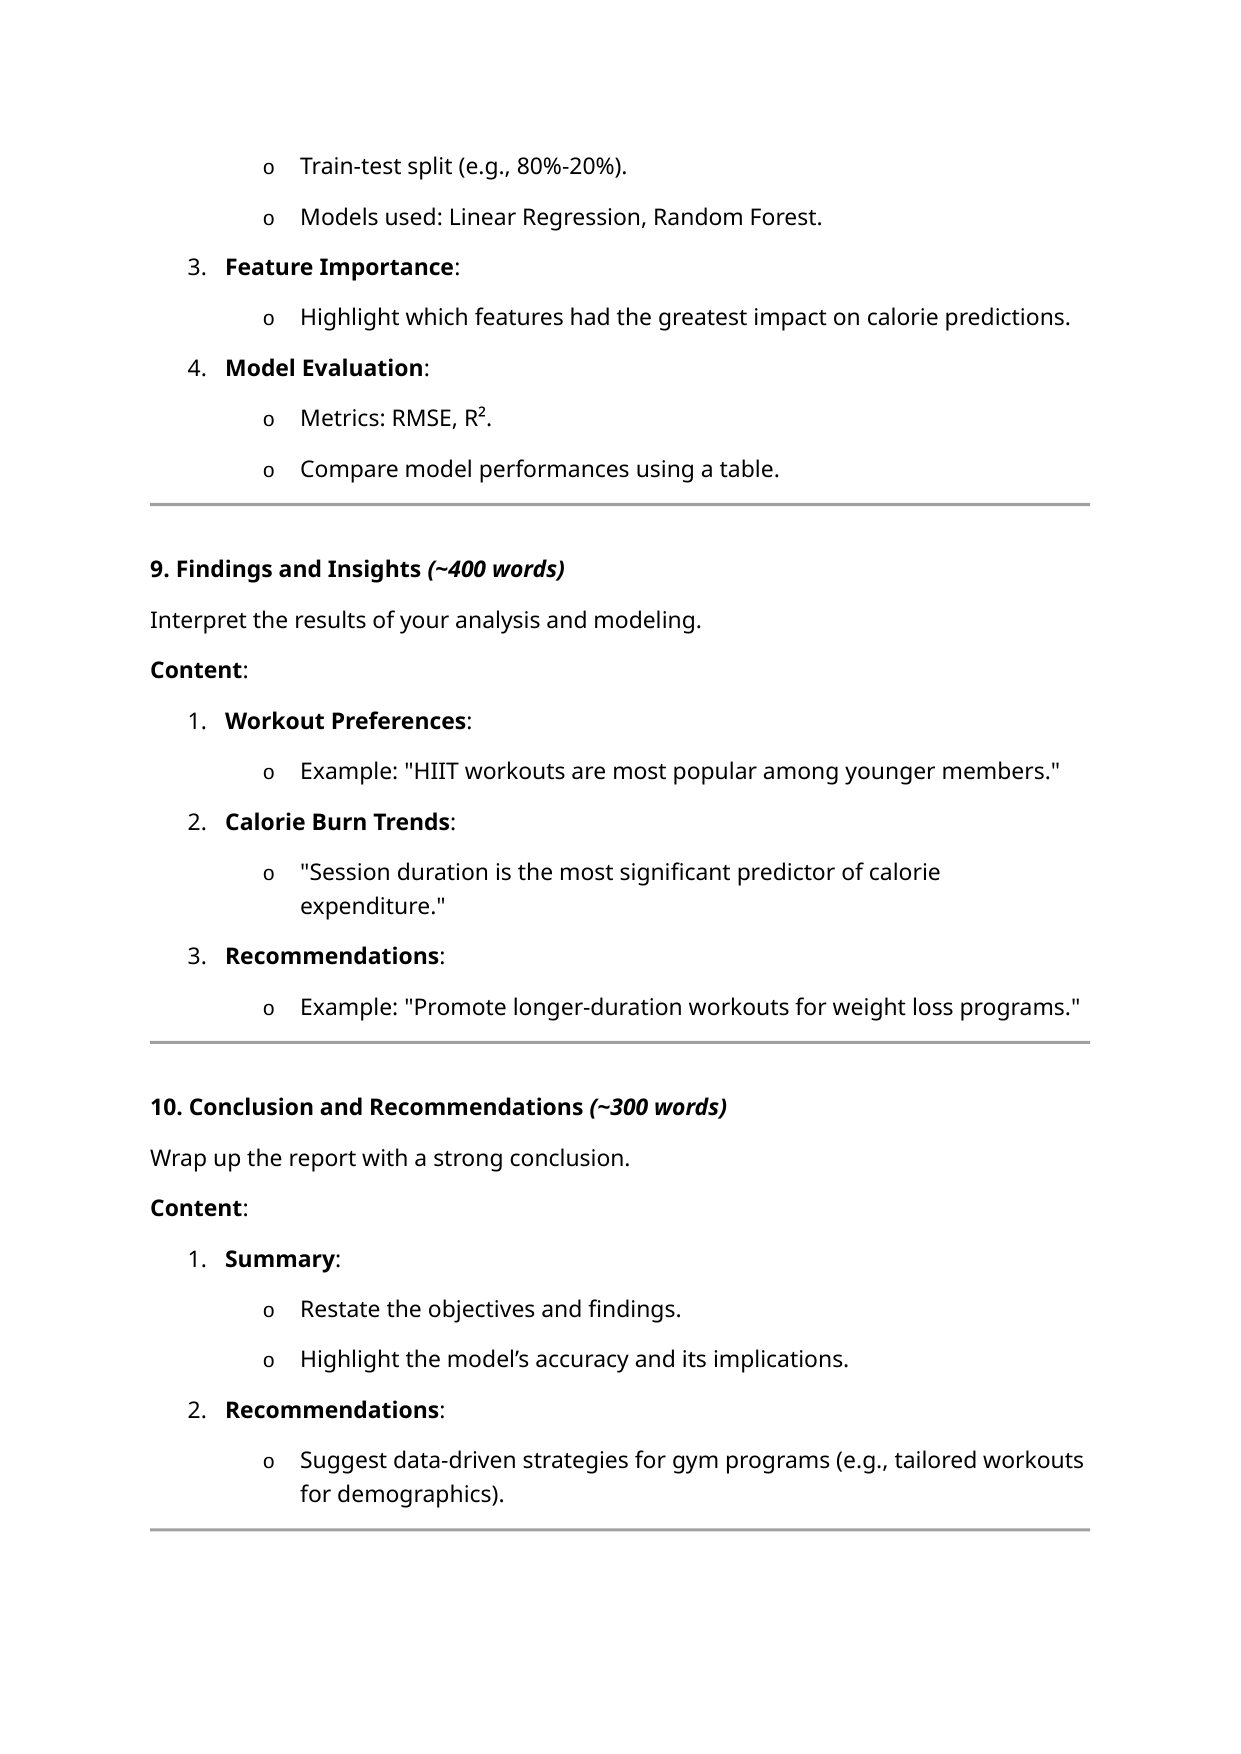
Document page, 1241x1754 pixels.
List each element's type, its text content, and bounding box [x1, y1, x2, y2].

list Train-test split (e.g., 80%-20%). [262, 150, 1090, 181]
list Highlight the model’s accuracy and its implications. [262, 1343, 1090, 1374]
list Recommendations: [187, 1394, 1090, 1425]
list Highlight which features had the greatest impact on calorie predictions. [262, 301, 1090, 332]
list Example: "HIIT workouts are most popular among younger members." [262, 755, 1090, 786]
text Interpret the results of your analysis and modeling. [150, 604, 1090, 635]
list Suggest data-driven strategies for gym programs (e.g., tailored workouts for demographics). [262, 1444, 1090, 1509]
list Summary: [187, 1242, 1090, 1274]
list Feature Importance: [187, 251, 1090, 282]
text Content: [150, 654, 1090, 685]
text Wrap up the report with a strong conclusion. [150, 1142, 1090, 1173]
list Metrics: RMSE, R². [262, 402, 1090, 433]
list "Session duration is the most significant predictor of calorie expenditure." [262, 856, 1090, 921]
text 10. Conclusion and Recommendations (~300 words) [150, 1091, 1090, 1122]
list Restate the objectives and findings. [262, 1293, 1090, 1324]
list Models used: Linear Regression, Random Forest. [262, 200, 1090, 232]
text 9. Findings and Insights (~400 words) [150, 553, 1090, 584]
list Recommendations: [187, 940, 1090, 971]
list Model Evaluation: [187, 352, 1090, 383]
list Calorie Burn Trends: [187, 805, 1090, 837]
list Compare model performances using a table. [262, 452, 1090, 484]
list Example: "Promote longer-duration workouts for weight loss programs." [262, 990, 1090, 1022]
list Workout Preferences: [187, 704, 1090, 736]
text Content: [150, 1192, 1090, 1223]
